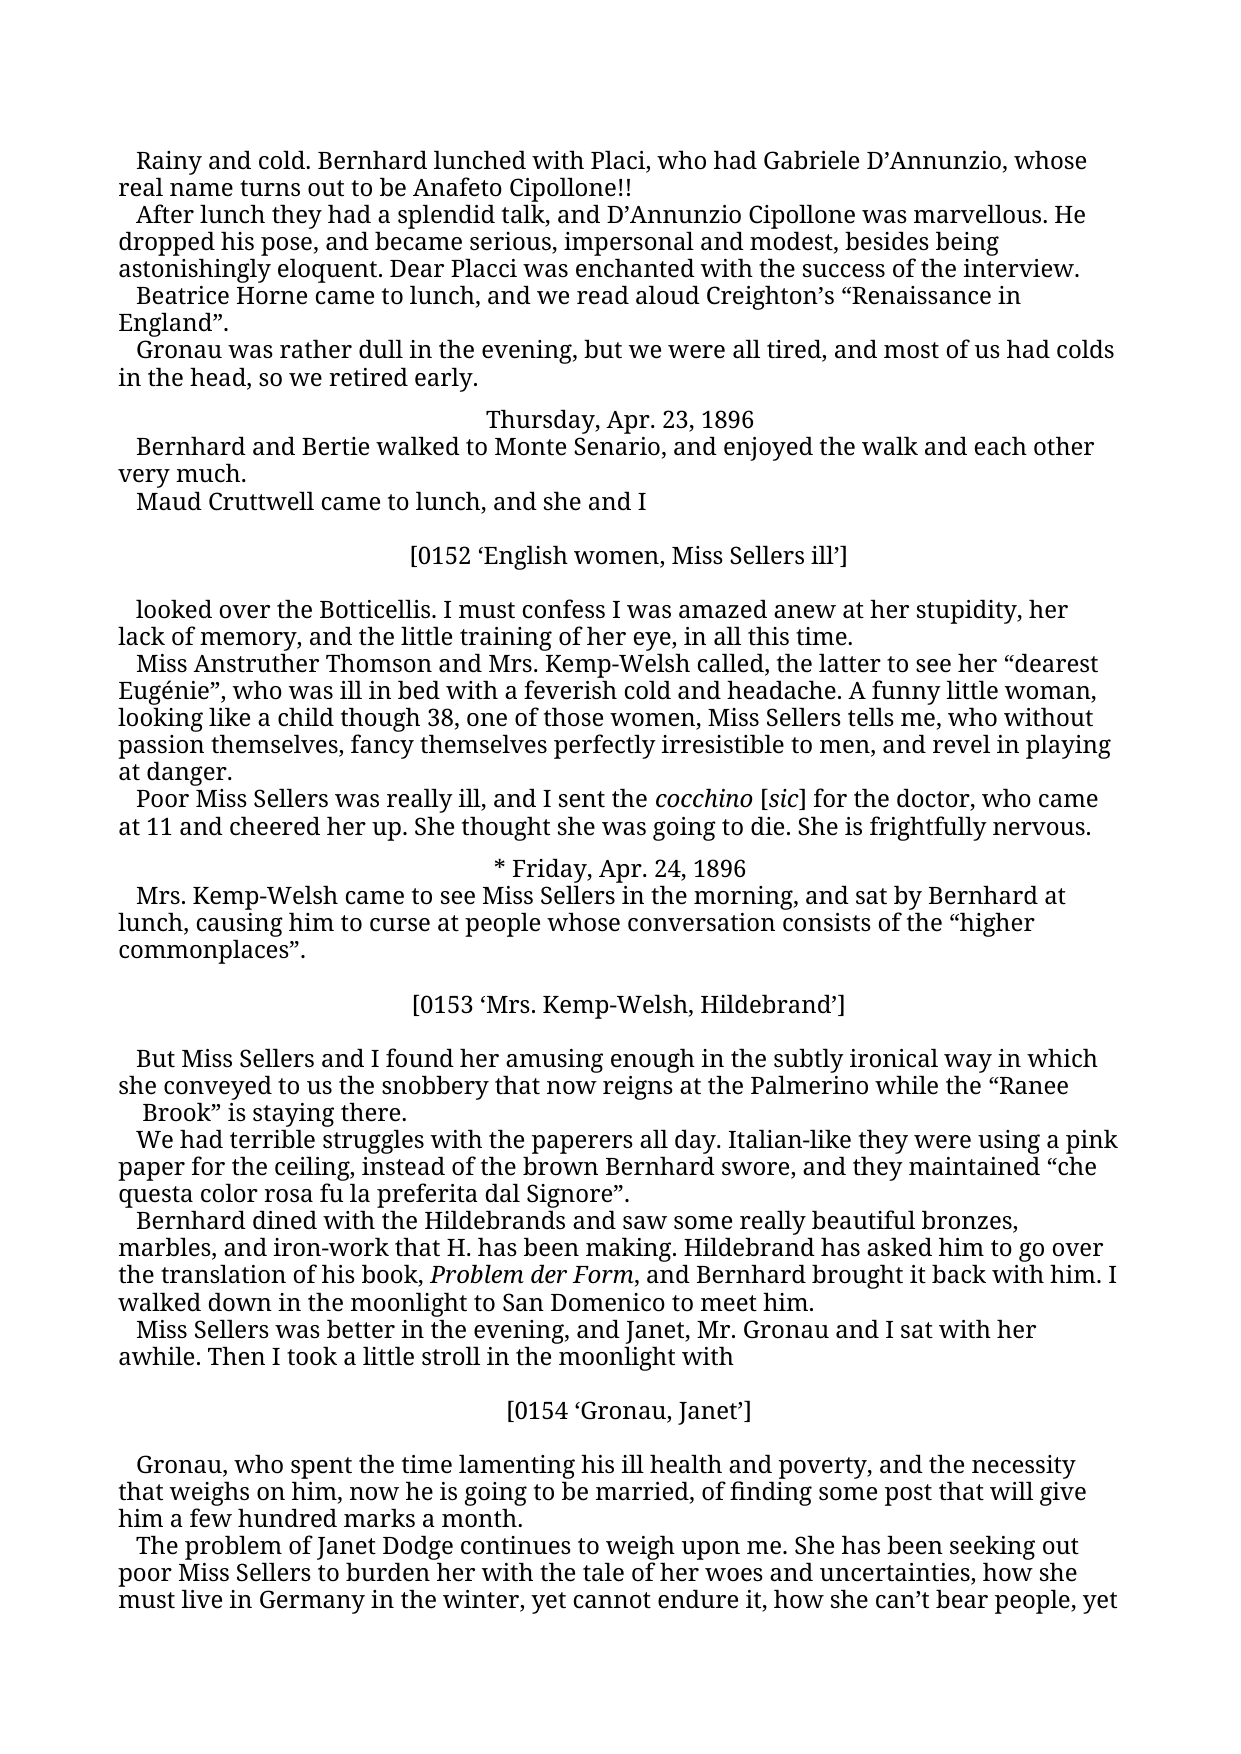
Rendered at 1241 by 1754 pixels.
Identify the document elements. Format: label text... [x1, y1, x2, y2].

text After lunch they had a splendid talk, and D’Annunzio Cipollone was marvellous. He dropped his pose, and became serious, impersonal and modest, besides being astonishingly eloquent. Dear Placci was enchanted with the success of the interview. [118, 202, 1122, 283]
text Bernhard dined with the Hildebrands and saw some really beautiful bronzes, marbles, and iron-work that H. has been making. Hildebrand has asked him to go over the translation of his book, Problem der Form, and Bernhard brought it back with him. I walked down in the moonlight to San Domenico to meet him. [118, 1208, 1122, 1316]
text [0152 ‘English women, Miss Sellers ill’] [118, 542, 1122, 569]
text Miss Anstruther Thomson and Mrs. Kemp-Welsh called, the latter to see her “dearest Eugénie”, who was ill in bed with a feverish cold and headache. A funny little woman, looking like a child though 38, one of those women, Miss Sellers tells me, who without passion themselves, fancy themselves perfectly irresistible to men, and revel in playing at danger. [118, 651, 1122, 786]
text Bernhard and Bertie walked to Monte Senario, and enjoyed the walk and each other very much. [118, 434, 1122, 488]
text But Miss Sellers and I found her amusing enough in the subtly ironical way in which she conveyed to us the snobbery that now reigns at the Palmerino while the “Ranee [118, 1046, 1122, 1100]
text looked over the Botticellis. I must confess I was amazed anew at her stupidity, her lack of memory, and the little training of her eye, in all this time. [118, 597, 1122, 651]
text We had terrible struggles with the paperers all day. Italian-like they were using a pink paper for the ceiling, instead of the brown Bernhard swore, and they maintained “che questa color rosa fu la preferita dal Signore”. [118, 1127, 1122, 1208]
text Maud Cruttwell came to lunch, and she and I [118, 488, 1122, 515]
text Beatrice Horne came to lunch, and we read aloud Creighton’s “Renaissance in England”. [118, 283, 1122, 337]
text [118, 1533, 1122, 1614]
text Mrs. Kemp-Welsh came to see Miss Sellers in the morning, and sat by Bernhard at lunch, causing him to curse at people whose conversation consists of the “higher commonplaces”. [118, 883, 1122, 964]
text Brook” is staying there. [118, 1100, 1122, 1127]
text Gronau, who spent the time lamenting his ill health and poverty, and the necessity that weighs on him, now he is going to be married, of finding some post that will give him a few hundred marks a month. [118, 1452, 1122, 1533]
text Rainy and cold. Bernhard lunched with Placi, who had Gabriele D’Annunzio, whose real name turns out to be Anafeto Cipollone!! [118, 148, 1122, 202]
text Miss Sellers was better in the evening, and Janet, Mr. Gronau and I sat with her awhile. Then I took a little stroll in the moonlight with [118, 1316, 1122, 1371]
text * Friday, Apr. 24, 1896 [118, 857, 1122, 883]
text Thursday, Apr. 23, 1896 [118, 408, 1122, 434]
text [0154 ‘Gronau, Janet’] [118, 1398, 1122, 1425]
text Poor Miss Sellers was really ill, and I sent the cocchino [sic] for the doctor, who came at 11 and cheered her up. She thought she was going to die. She is frightfully nervous. [118, 786, 1122, 840]
text [0153 ‘Mrs. Kemp-Welsh, Hildebrand’] [118, 991, 1122, 1018]
text Gronau was rather dull in the evening, but we were all tired, and most of us had colds in the head, so we retired early. [118, 337, 1122, 391]
